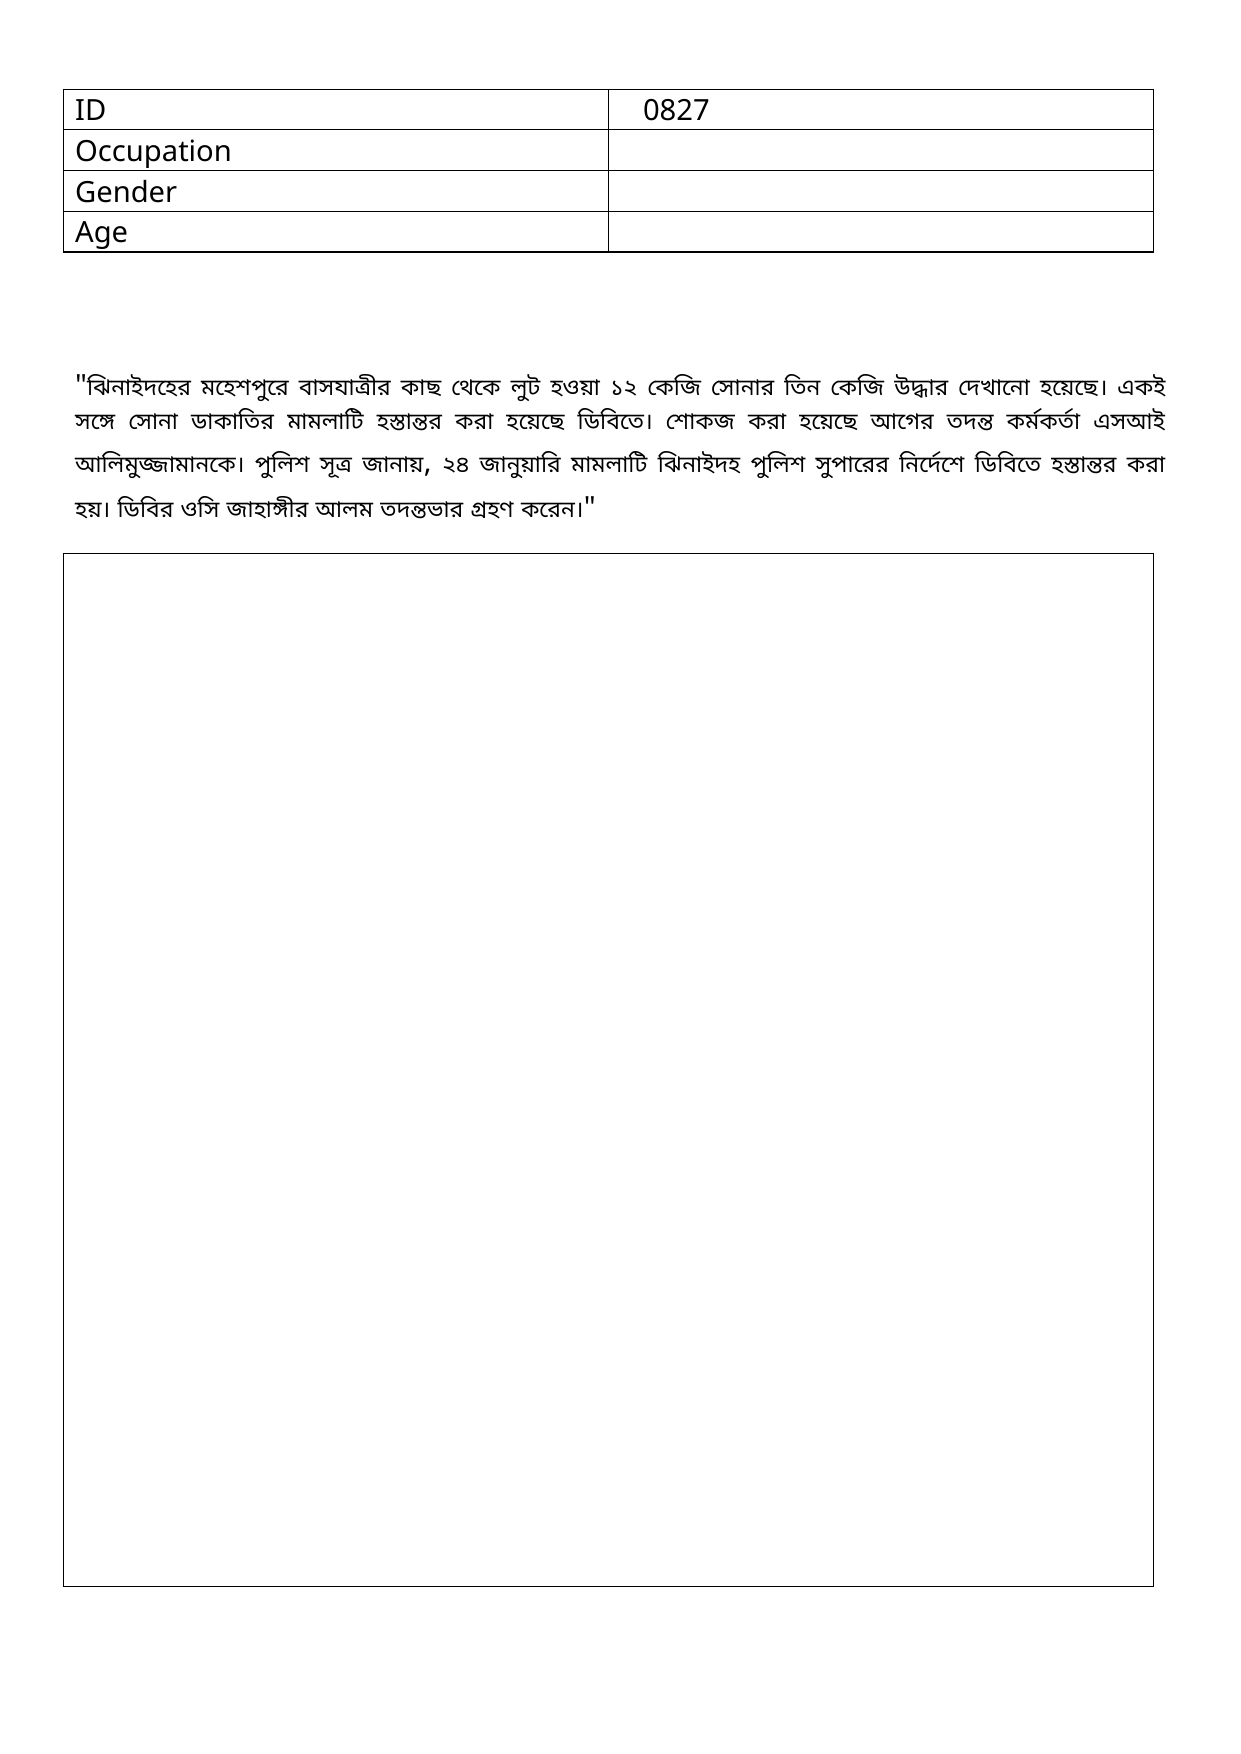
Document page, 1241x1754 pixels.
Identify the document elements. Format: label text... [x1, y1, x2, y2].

table_header 0827 [609, 90, 1153, 129]
table_header [64, 554, 1153, 1586]
table_cell [609, 130, 1153, 170]
table_cell Gender [64, 171, 608, 211]
table_cell Age [64, 212, 608, 251]
table_cell Occupation [64, 130, 608, 170]
text "ঝিনাইদহের মহেশপুরে বাসযাত্রীর কাছ থেকে লুট হওয়া ১২ কেজি সোনার তিন কেজি উদ্ধার দেখানো হয়েছে। একই সঙ্গে সোনা ডাকাতির মামলাটি হস্তান্তর করা হয়েছে ডিবিতে। শোকজ করা হয়েছে আগের তদন্ত কর্মকর্তা এসআই আলিমুজ্জামানকে। পুলিশ সূত্র জানায়, ২৪ জানুয়ারি মামলাটি ঝিনাইদহ পুলিশ সুপারের নির্দেশে ডিবিতে হস্তান্তর করা হয়। ডিবির ওসি জাহাঙ্গীর আলম তদন্তভার গ্রহণ করেন।" [75, 364, 1165, 526]
table_header ID [64, 90, 608, 129]
table_cell [609, 212, 1153, 251]
table_cell [609, 171, 1153, 211]
